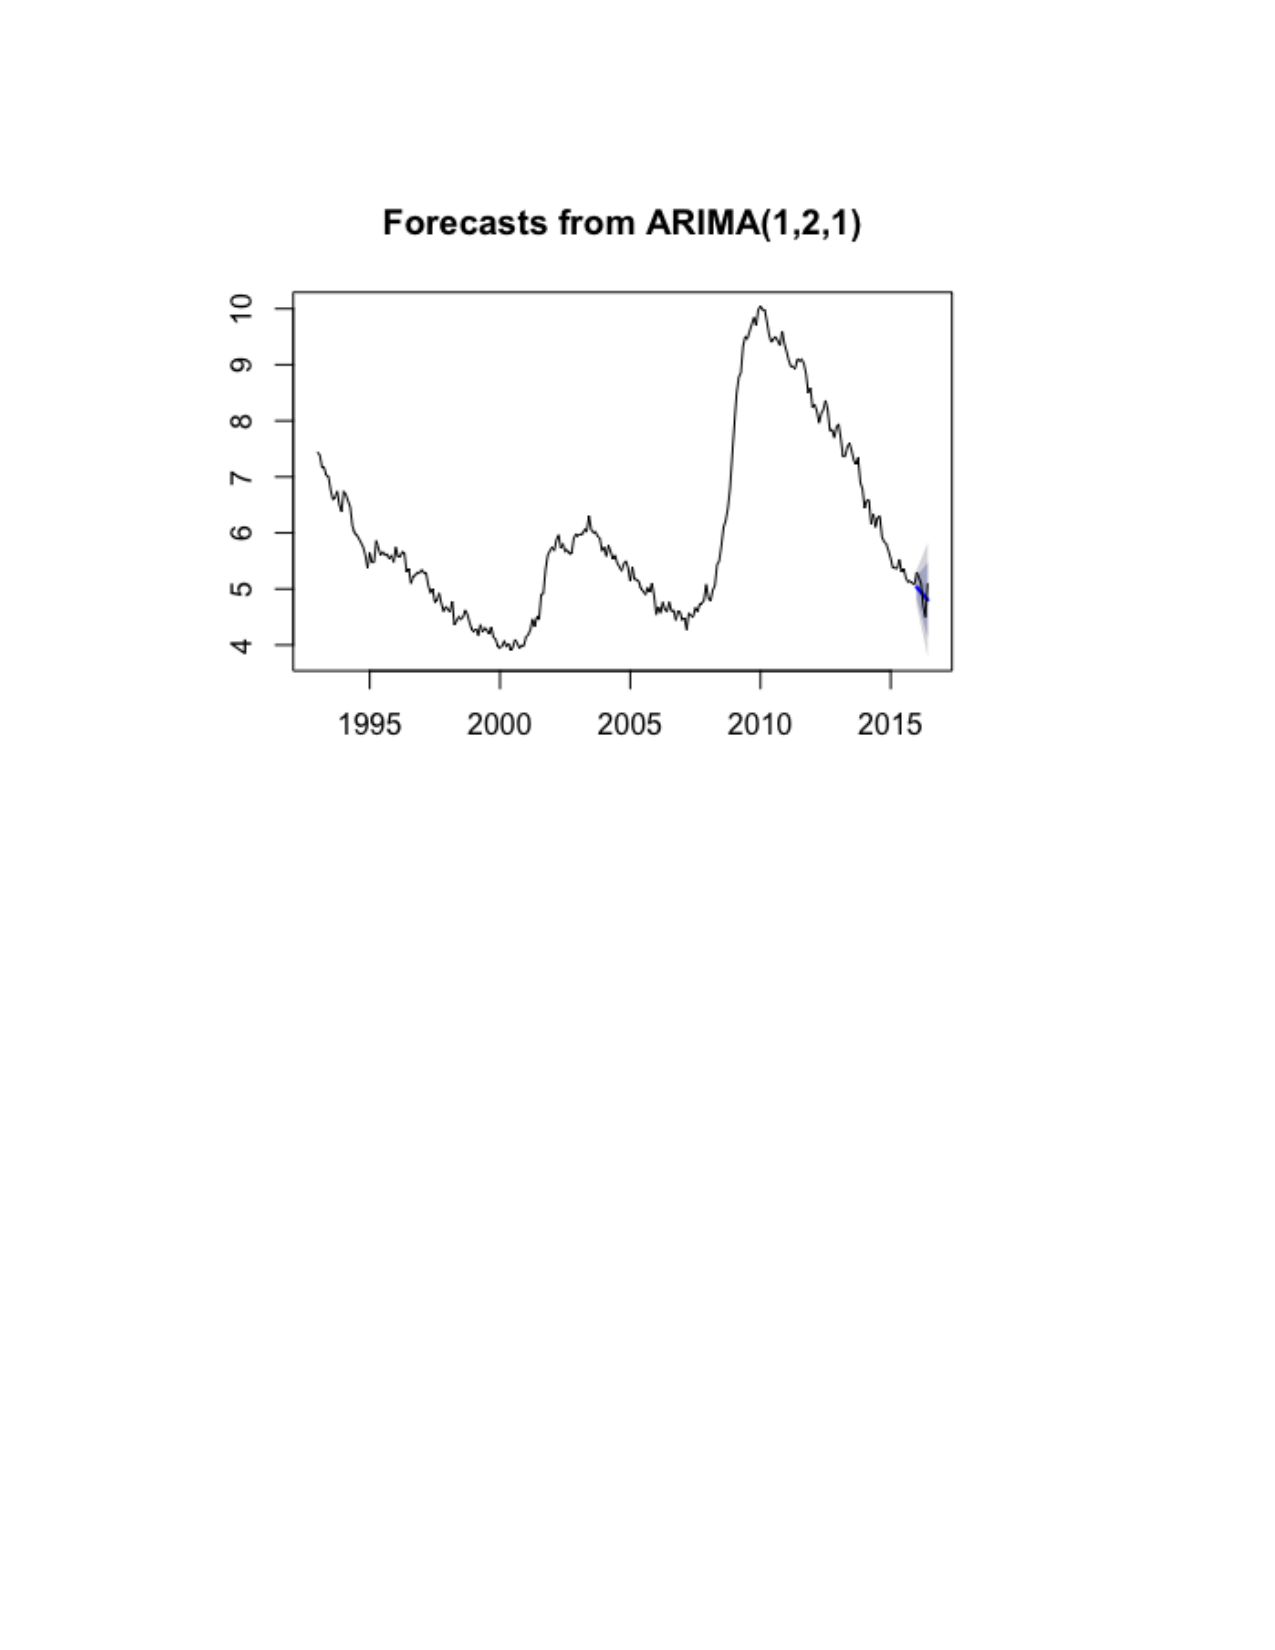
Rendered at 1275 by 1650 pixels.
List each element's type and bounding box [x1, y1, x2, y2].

picture [150, 150, 1025, 850]
